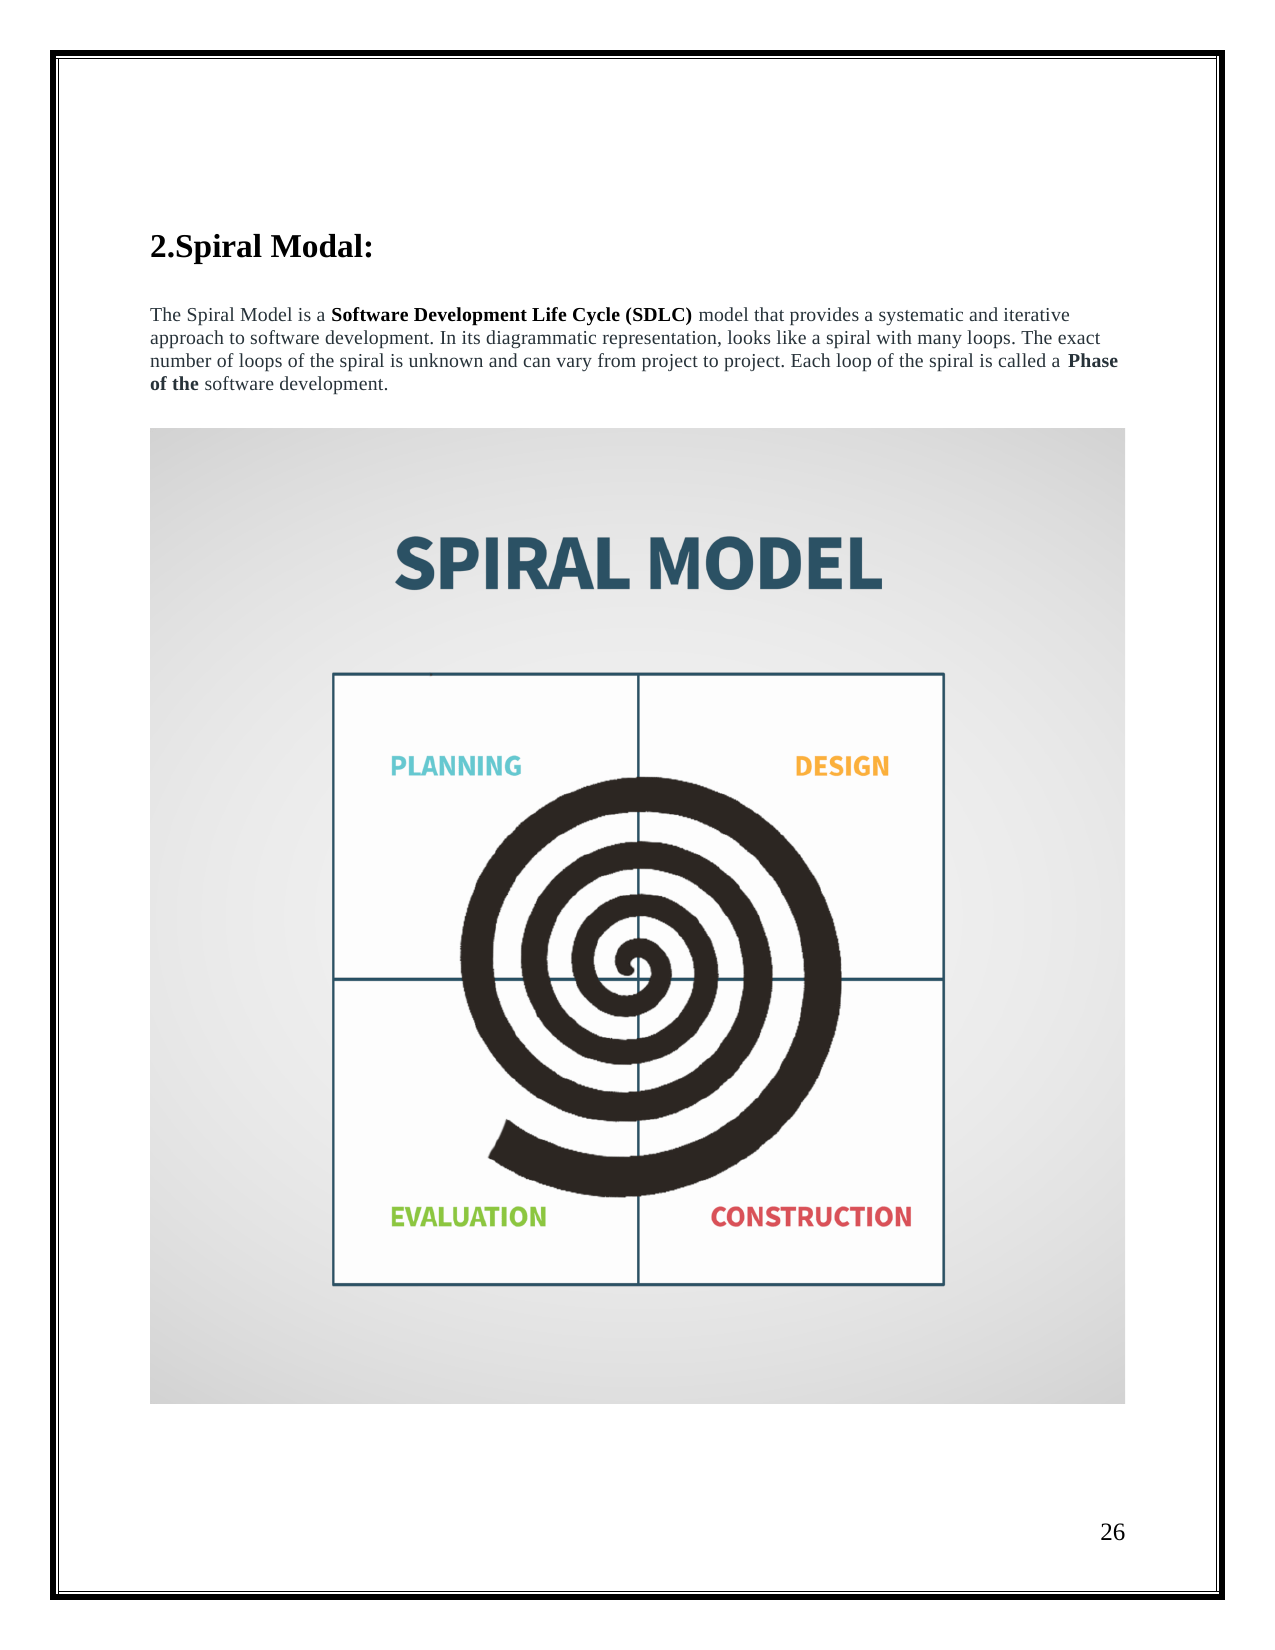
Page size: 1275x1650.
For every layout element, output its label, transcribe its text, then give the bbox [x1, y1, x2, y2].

text The Spiral Model is a Software Development Life Cycle (SDLC) model that provides a systematic and iterative approach to software development. In its diagrammatic representation, looks like a spiral with many loops. The exact number of loops of the spiral is unknown and can vary from project to project. Each loop of the spiral is called a Phase of the software development. [150, 303, 1125, 394]
picture [150, 428, 1125, 1404]
text 2.Spiral Modal: [150, 227, 1125, 265]
